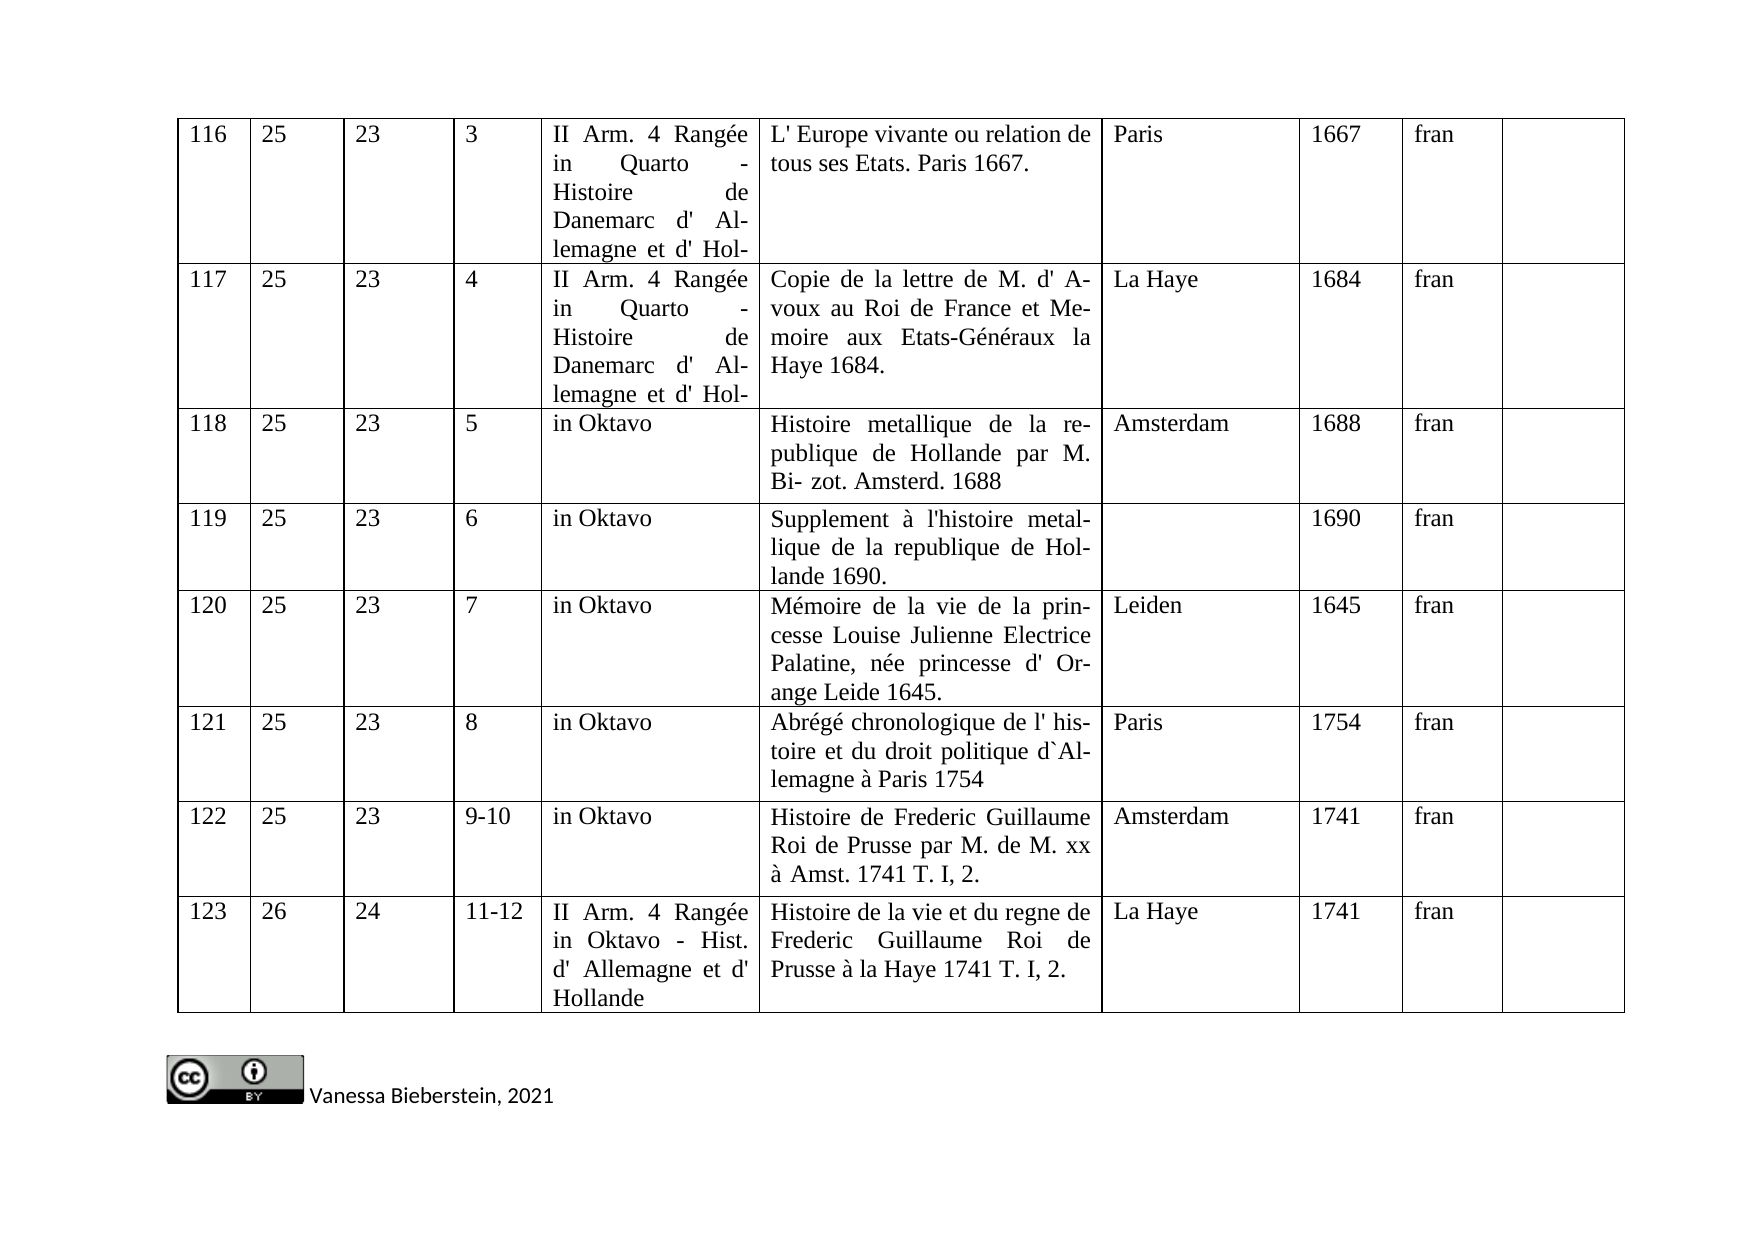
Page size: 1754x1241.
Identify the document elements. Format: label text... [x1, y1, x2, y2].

table_cell Supplement à l'histoire metal- lique de la republique de Hol- lande 1690. [760, 504, 1101, 590]
table_cell [1503, 802, 1624, 896]
table_cell [1503, 591, 1624, 706]
table_cell [1103, 504, 1299, 590]
table_cell 7 [455, 591, 541, 706]
table_cell 123 [179, 897, 250, 1012]
table_cell 23 [345, 707, 453, 801]
table_cell La Haye [1103, 264, 1299, 408]
table_cell 4 [455, 264, 541, 408]
table_header Paris [1103, 119, 1299, 263]
table_cell 26 [251, 897, 343, 1012]
picture [166, 1055, 305, 1104]
table_cell 1741 [1300, 897, 1402, 1012]
table_cell 117 [179, 264, 250, 408]
table_cell fran [1403, 802, 1502, 896]
table_cell 23 [345, 591, 453, 706]
table_cell 23 [345, 409, 453, 502]
table_cell 11-12 [455, 897, 541, 1012]
table_cell 122 [179, 802, 250, 896]
table_cell 25 [251, 802, 343, 896]
table_cell 1741 [1300, 802, 1402, 896]
table_cell Histoire de la vie et du regne de Frederic Guillaume Roi de Prusse à la Haye 1741 T. I, 2. [760, 897, 1101, 1012]
table_cell Paris [1103, 707, 1299, 801]
table_cell Leiden [1103, 591, 1299, 706]
table_cell in Oktavo [542, 707, 759, 801]
table_header 3 [455, 119, 541, 263]
table_header II Arm. 4 Rangée in Quarto - Histoire de Danemarc d' Al- lemagne et d' Hol- lande [542, 119, 759, 263]
table_cell II Arm. 4 Rangée in Oktavo - Hist. d' Allemagne et d' Hollande [542, 897, 759, 1012]
table_cell 23 [345, 504, 453, 590]
table_cell in Oktavo [542, 504, 759, 590]
table_cell Histoire de Frederic Guillaume Roi de Prusse par M. de M. xx à Amst. 1741 T. I, 2. [760, 802, 1101, 896]
table_cell fran [1403, 409, 1502, 502]
table_header 116 [179, 119, 250, 263]
table_cell 25 [251, 707, 343, 801]
table_cell 5 [455, 409, 541, 502]
table_cell 25 [251, 504, 343, 590]
table_cell fran [1403, 591, 1502, 706]
table_cell 23 [345, 264, 453, 408]
table_cell in Oktavo [542, 591, 759, 706]
table_header [1503, 119, 1624, 263]
table_cell 25 [251, 591, 343, 706]
table_cell fran [1403, 504, 1502, 590]
table_cell 24 [345, 897, 453, 1012]
table_cell [1503, 264, 1624, 408]
table_header 23 [345, 119, 453, 263]
table_cell 9-10 [455, 802, 541, 896]
table_cell fran [1403, 264, 1502, 408]
table_cell 25 [251, 409, 343, 502]
table_cell 1688 [1300, 409, 1402, 502]
table_cell Amsterdam [1103, 802, 1299, 896]
table_cell 6 [455, 504, 541, 590]
table_cell in Oktavo [542, 409, 759, 502]
table_cell [1503, 707, 1624, 801]
table_cell 1684 [1300, 264, 1402, 408]
table_header 25 [251, 119, 343, 263]
table_cell [1503, 897, 1624, 1012]
table_cell 118 [179, 409, 250, 502]
table_cell Copie de la lettre de M. d' A- voux au Roi de France et Me- moire aux Etats-Généraux la Haye 1684. [760, 264, 1101, 408]
table_cell La Haye [1103, 897, 1299, 1012]
table_cell Abrégé chronologique de l' his- toire et du droit politique d`Al- lemagne à Paris 1754 [760, 707, 1101, 801]
table_header fran [1403, 119, 1502, 263]
table_cell Histoire metallique de la re- publique de Hollande par M. Bi- zot. Amsterd. 1688 [760, 409, 1101, 502]
table_cell 121 [179, 707, 250, 801]
table_cell II Arm. 4 Rangée in Quarto - Histoire de Danemarc d' Al- lemagne et d' Hol- lande [542, 264, 759, 408]
table_cell 1690 [1300, 504, 1402, 590]
table_cell in Oktavo [542, 802, 759, 896]
table_cell 1645 [1300, 591, 1402, 706]
table_header L' Europe vivante ou relation de tous ses Etats. Paris 1667. [760, 119, 1101, 263]
table_cell 120 [179, 591, 250, 706]
table_cell Amsterdam [1103, 409, 1299, 502]
table_cell 1754 [1300, 707, 1402, 801]
table_cell 23 [345, 802, 453, 896]
table_header 1667 [1300, 119, 1402, 263]
table_cell 119 [179, 504, 250, 590]
table_cell fran [1403, 897, 1502, 1012]
table_cell [1503, 409, 1624, 502]
table_cell [1503, 504, 1624, 590]
table_cell 8 [455, 707, 541, 801]
table_cell Mémoire de la vie de la prin- cesse Louise Julienne Electrice Palatine, née princesse d' Or- ange Leide 1645. [760, 591, 1101, 706]
table_cell fran [1403, 707, 1502, 801]
table_cell 25 [251, 264, 343, 408]
